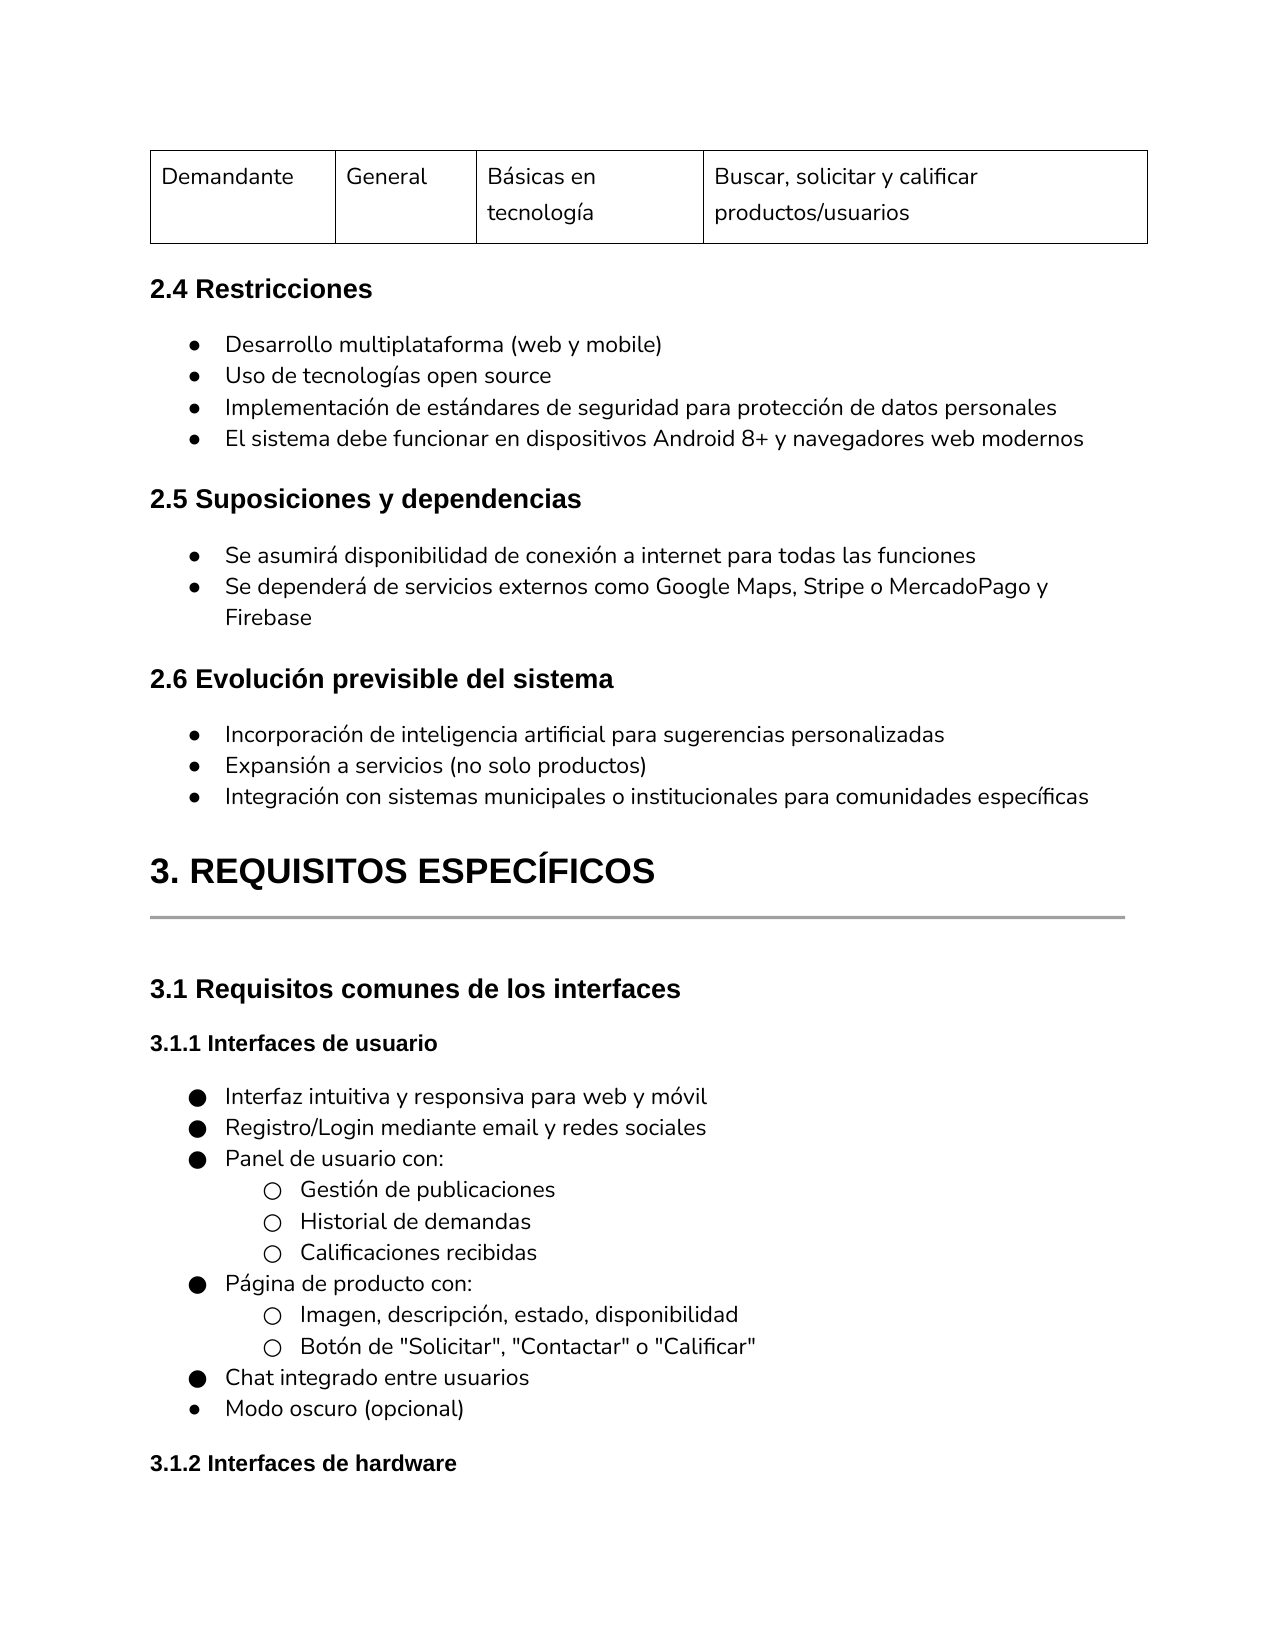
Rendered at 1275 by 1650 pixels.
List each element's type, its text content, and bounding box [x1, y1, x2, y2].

subtitle 3.1.2 Interfaces de hardware [150, 1450, 1125, 1476]
list Interfaz intuitiva y responsiva para web y móvil [187, 1081, 1125, 1112]
list Chat integrado entre usuarios [187, 1362, 1125, 1393]
list Panel de usuario con: [187, 1143, 1125, 1175]
subtitle 2.6 Evolución previsible del sistema [150, 663, 1125, 694]
list El sistema debe funcionar en dispositivos Android 8+ y navegadores web modernos [187, 423, 1125, 454]
list Integración con sistemas municipales o institucionales para comunidades específicas [187, 781, 1125, 813]
list Expansión a servicios (no solo productos) [187, 750, 1125, 781]
list Implementación de estándares de seguridad para protección de datos personales [187, 392, 1125, 423]
list Desarrollo multiplataforma (web y mobile) [187, 329, 1125, 361]
list Imagen, descripción, estado, disponibilidad [262, 1300, 1125, 1331]
list Incorporación de inteligencia artificial para sugerencias personalizadas [187, 719, 1125, 750]
subtitle 2.5 Suposiciones y dependencias [150, 483, 1125, 515]
table_cell General [336, 151, 476, 243]
list Registro/Login mediante email y redes sociales [187, 1112, 1125, 1143]
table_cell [477, 151, 703, 243]
subtitle 3. REQUISITOS ESPECÍFICOS [150, 850, 1125, 891]
subtitle 3.1.1 Interfaces de usuario [150, 1029, 1125, 1056]
list Botón de "Solicitar", "Contactar" o "Calificar" [262, 1331, 1125, 1362]
subtitle 2.4 Restricciones [150, 273, 1125, 304]
table_cell Demandante [151, 151, 335, 243]
list Uso de tecnologías open source [187, 361, 1125, 392]
subtitle 3.1 Requisitos comunes de los interfaces [150, 973, 1125, 1004]
list Gestión de publicaciones [262, 1175, 1125, 1206]
list Calificaciones recibidas [262, 1237, 1125, 1268]
list Se dependerá de servicios externos como Google Maps, Stripe o MercadoPago y Firebase [187, 571, 1125, 633]
list Historial de demandas [262, 1206, 1125, 1237]
list Modo oscuro (opcional) [187, 1393, 1125, 1425]
list Página de producto con: [187, 1268, 1125, 1300]
list Se asumirá disponibilidad de conexión a internet para todas las funciones [187, 540, 1125, 571]
table_cell Buscar, solicitar y calificar productos/usuarios [704, 151, 1147, 243]
